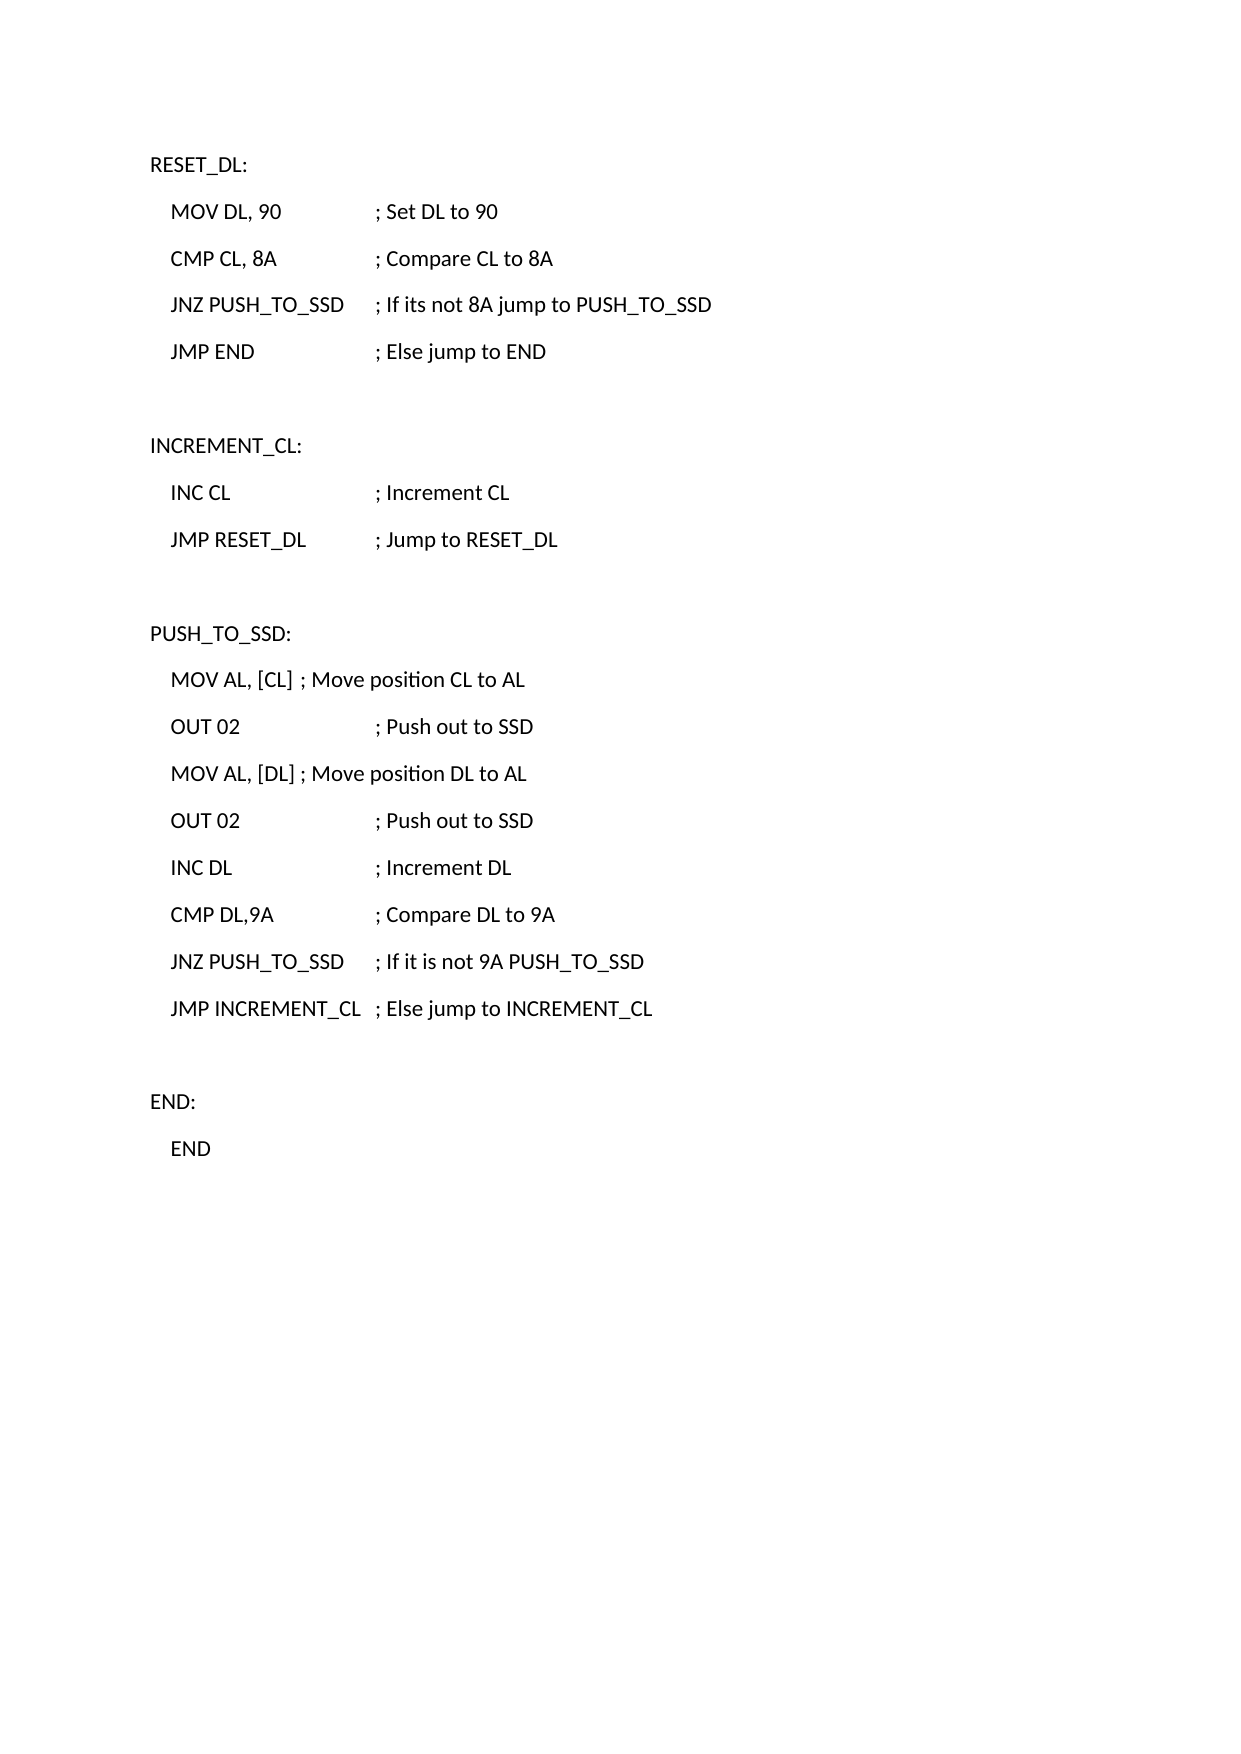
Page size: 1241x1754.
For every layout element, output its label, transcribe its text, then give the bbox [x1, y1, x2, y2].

text MOV AL, [CL] ; Move position CL to AL [150, 666, 1090, 694]
text JMP END ; Else jump to END [150, 337, 1090, 366]
text PUSH_TO_SSD: [150, 619, 1090, 647]
text RESET_DL: [150, 150, 1090, 178]
text OUT 02 ; Push out to SSD [150, 806, 1090, 834]
text END [150, 1134, 1090, 1162]
text JNZ PUSH_TO_SSD ; If it is not 9A PUSH_TO_SSD [150, 947, 1090, 975]
text INC DL ; Increment DL [150, 853, 1090, 881]
text OUT 02 ; Push out to SSD [150, 712, 1090, 741]
text JMP RESET_DL ; Jump to RESET_DL [150, 525, 1090, 553]
text JNZ PUSH_TO_SSD ; If its not 8A jump to PUSH_TO_SSD [150, 291, 1090, 319]
text INCREMENT_CL: [150, 431, 1090, 459]
text MOV AL, [DL] ; Move position DL to AL [150, 759, 1090, 787]
text MOV DL, 90 ; Set DL to 90 [150, 197, 1090, 225]
text CMP DL,9A ; Compare DL to 9A [150, 900, 1090, 928]
text END: [150, 1087, 1090, 1116]
text INC CL ; Increment CL [150, 478, 1090, 506]
text CMP CL, 8A ; Compare CL to 8A [150, 244, 1090, 272]
text JMP INCREMENT_CL ; Else jump to INCREMENT_CL [150, 994, 1090, 1022]
